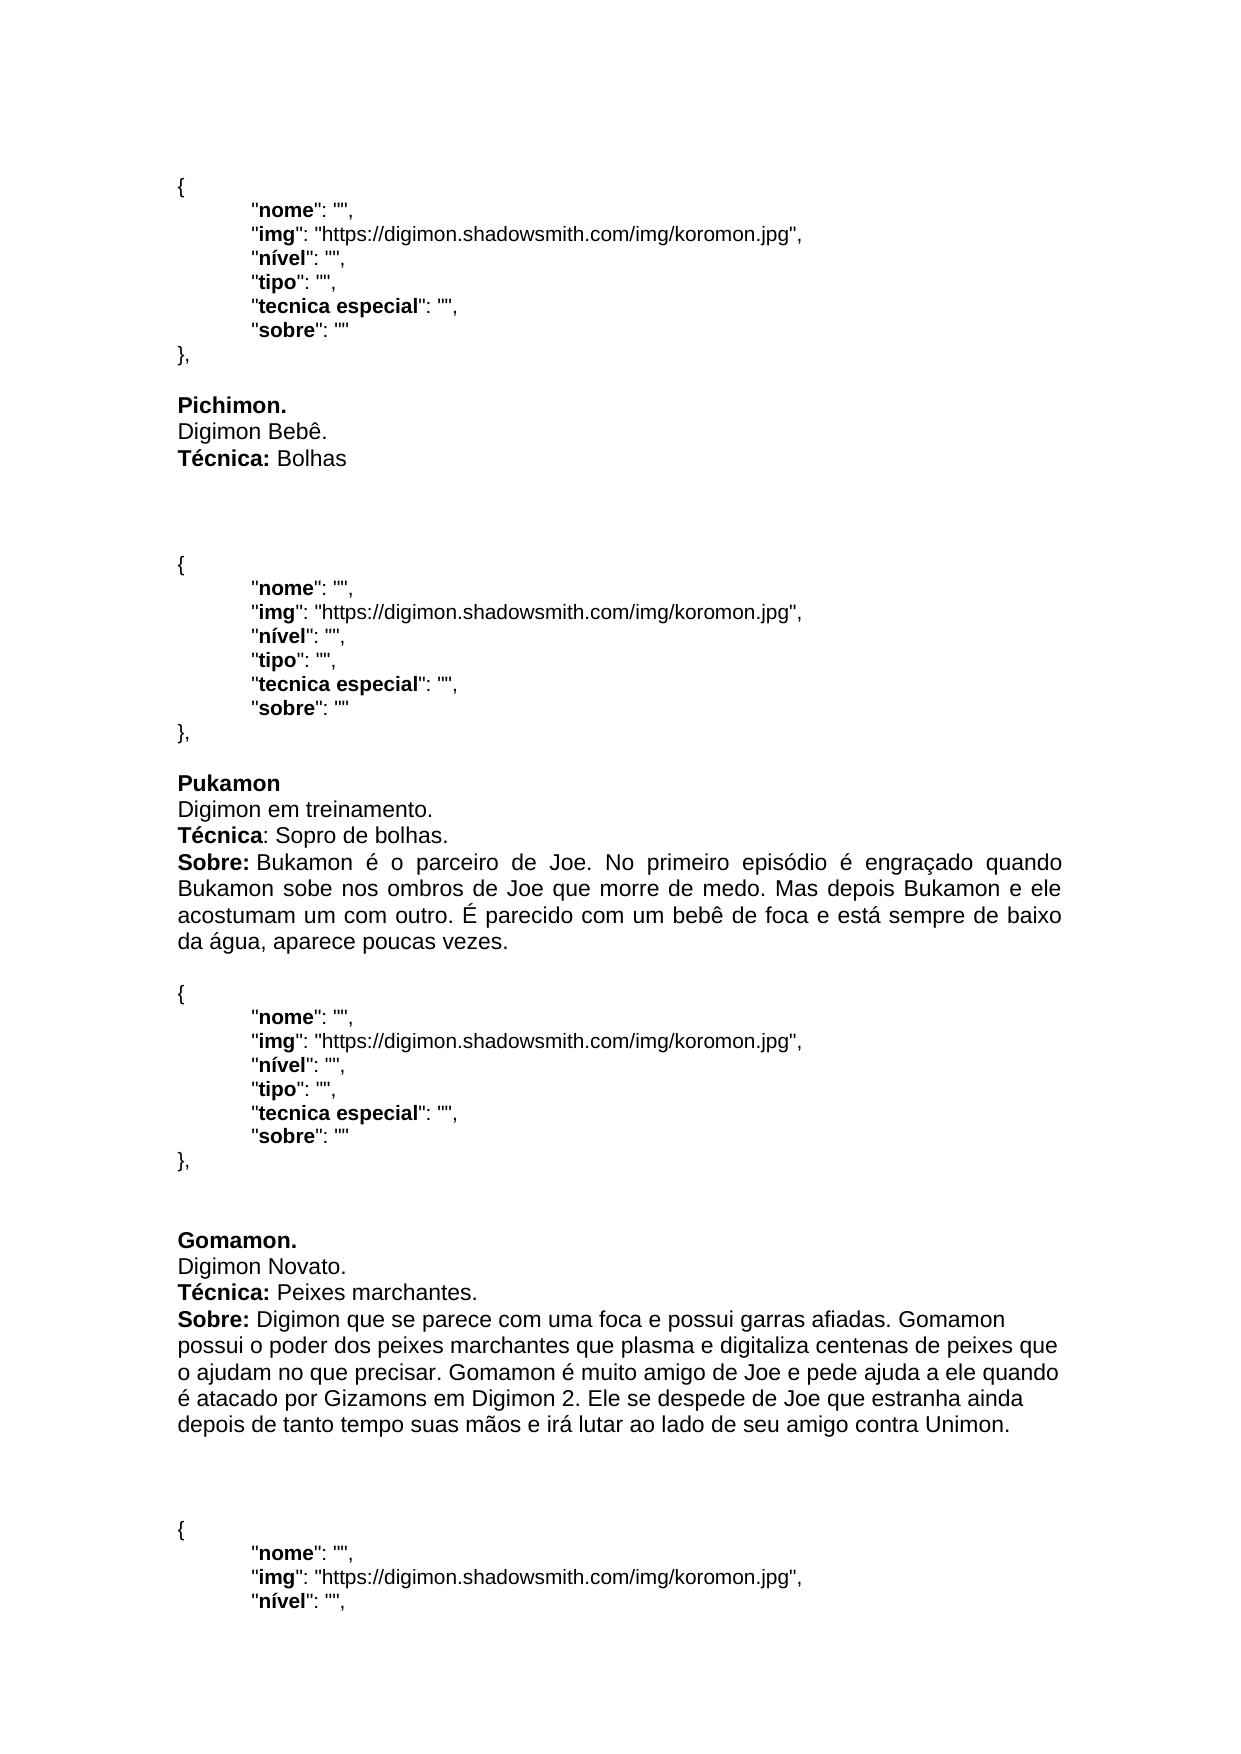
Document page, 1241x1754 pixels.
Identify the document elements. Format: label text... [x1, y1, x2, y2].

text }, [177, 342, 1063, 366]
text "sobre": "" [177, 696, 1063, 719]
text "tecnica especial": "", [177, 1100, 1063, 1124]
text "tipo": "", [177, 1076, 1063, 1100]
text "nível": "", [177, 1588, 1063, 1612]
text { [177, 148, 1063, 198]
text Sobre: Bukamon é o parceiro de Joe. No primeiro episódio é engraçado quando Bukamon sobe nos ombros de Joe que morre de medo. Mas depois Bukamon e ele acostumam um com outro. É parecido com um bebê de foca e está sempre de baixo da água, aparece poucas vezes. [177, 849, 1063, 954]
text Digimon Novato. [177, 1253, 1063, 1279]
text "tecnica especial": "", [177, 672, 1063, 696]
text Pukamon [177, 770, 1063, 796]
text { [177, 552, 1063, 576]
text "img": "https://digimon.shadowsmith.com/img/koromon.jpg", [177, 600, 1063, 624]
text Sobre: Digimon que se parece com uma foca e possui garras afiadas. Gomamon possui o poder dos peixes marchantes que plasma e digitaliza centenas de peixes que o ajudam no que precisar. Gomamon é muito amigo de Joe e pede ajuda a ele quando é atacado por Gizamons em Digimon 2. Ele se despede de Joe que estranha ainda depois de tanto tempo suas mãos e irá lutar ao lado de seu amigo contra Unimon. { [177, 1306, 1063, 1541]
text }, [177, 719, 1063, 743]
text Digimon Bebê. [177, 418, 1063, 445]
text Digimon em treinamento. [177, 796, 1063, 822]
text "img": "https://digimon.shadowsmith.com/img/koromon.jpg", [177, 1028, 1063, 1052]
text Técnica: Bolhas [177, 445, 1063, 471]
text "nome": "", [177, 576, 1063, 600]
text "tecnica especial": "", [177, 294, 1063, 318]
text Gomamon. [177, 1227, 1063, 1253]
text Técnica: Sopro de bolhas. [177, 822, 1063, 849]
text "nível": "", [177, 1052, 1063, 1076]
text "nível": "", [177, 624, 1063, 648]
text "sobre": "" [177, 318, 1063, 342]
text }, [177, 1148, 1063, 1172]
text "nome": "", [177, 198, 1063, 222]
text { [177, 981, 1063, 1004]
text Pichimon. [177, 392, 1063, 418]
text "tipo": "", [177, 270, 1063, 294]
text "sobre": "" [177, 1124, 1063, 1148]
text "tipo": "", [177, 648, 1063, 672]
text "img": "https://digimon.shadowsmith.com/img/koromon.jpg", [177, 1564, 1063, 1588]
text "img": "https://digimon.shadowsmith.com/img/koromon.jpg", [177, 222, 1063, 246]
text "nome": "", [177, 1004, 1063, 1028]
text "nível": "", [177, 246, 1063, 270]
text "nome": "", [177, 1541, 1063, 1564]
text Técnica: Peixes marchantes. [177, 1279, 1063, 1306]
